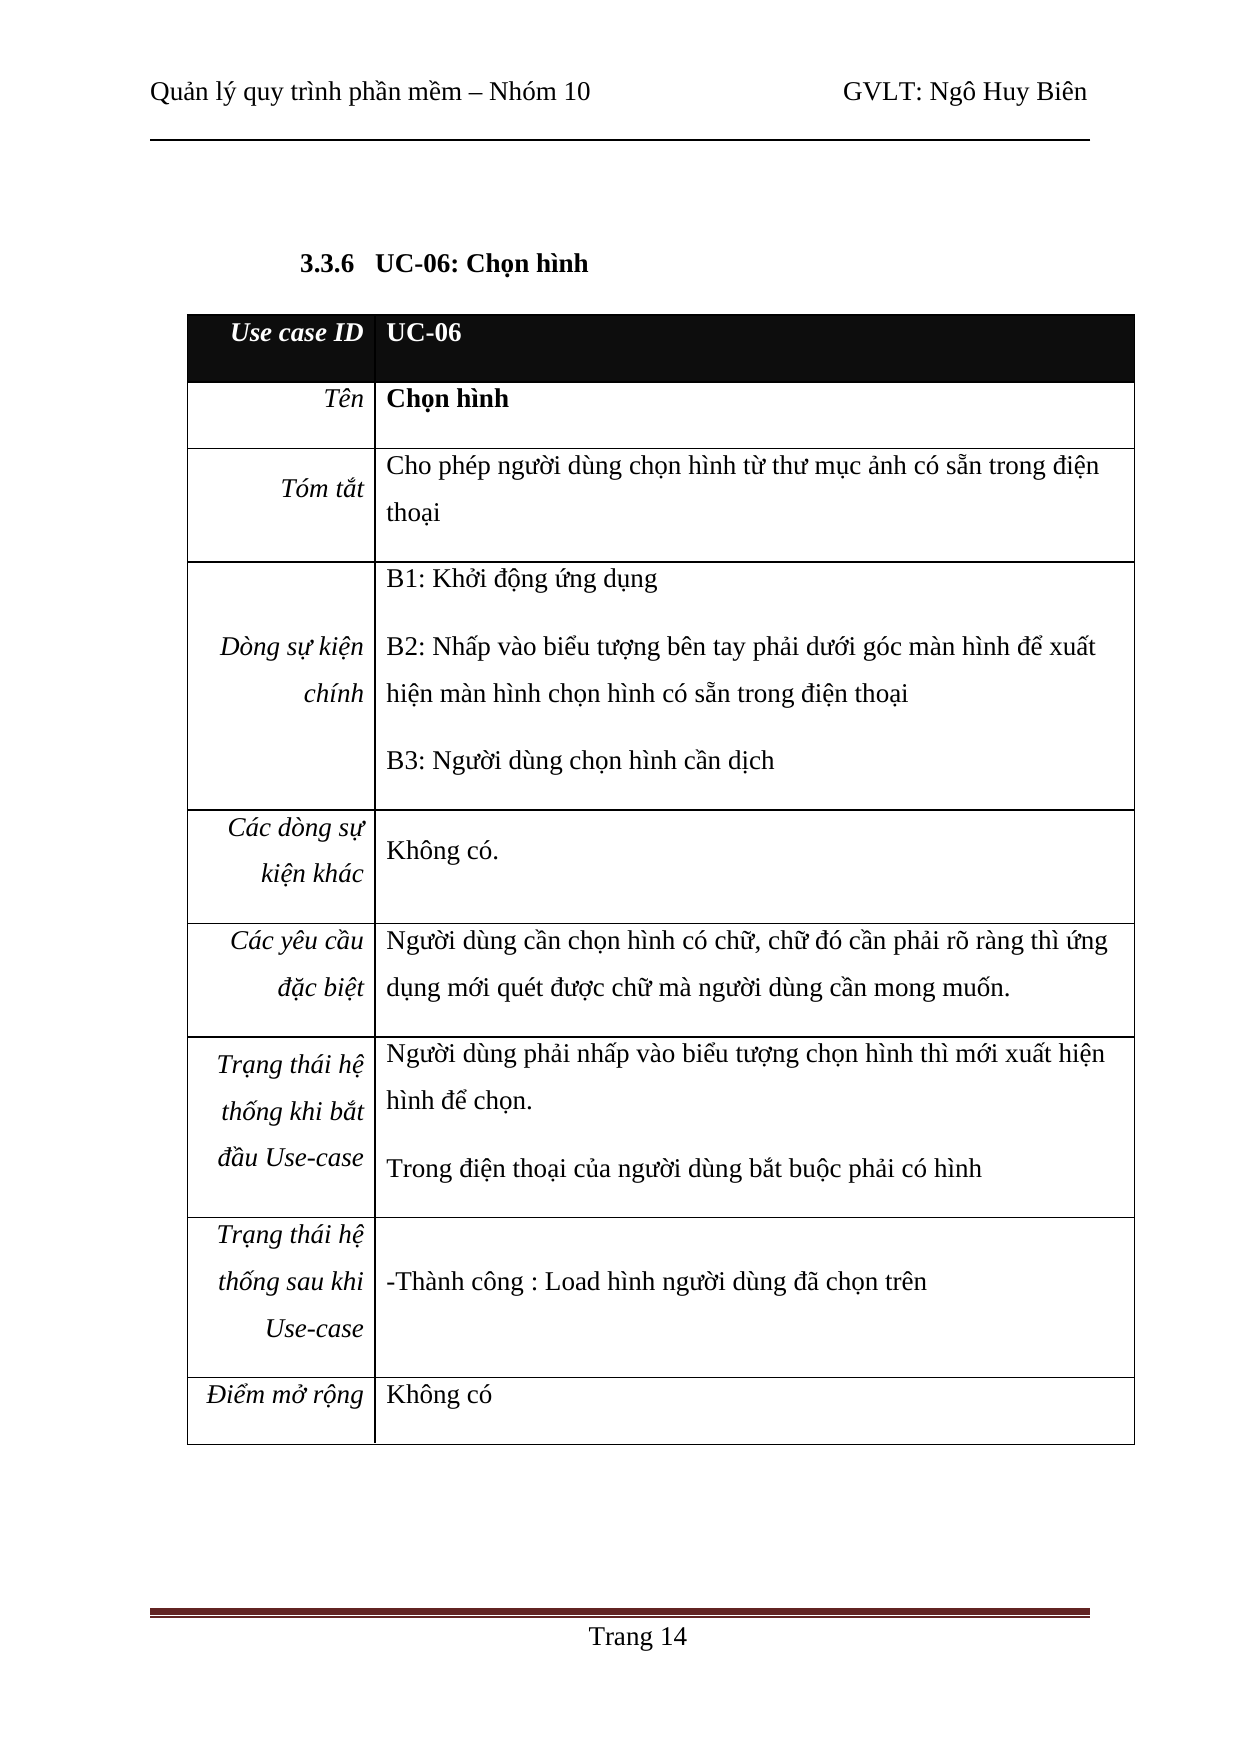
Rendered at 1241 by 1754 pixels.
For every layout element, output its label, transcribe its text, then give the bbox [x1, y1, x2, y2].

table_cell Điểm mở rộng [188, 1378, 374, 1443]
table_cell Tóm tắt [188, 449, 374, 561]
table_cell -Thành công : Load hình người dùng đã chọn trên [376, 1218, 1134, 1377]
table_header UC-06 [376, 316, 1134, 381]
table_cell Trạng thái hệ thống sau khi Use-case [188, 1218, 374, 1377]
table_cell Không có. [376, 811, 1134, 923]
table_cell Chọn hình [376, 383, 1134, 448]
table_cell Trạng thái hệ thống khi bắt đầu Use-case [188, 1038, 374, 1217]
table_cell Dòng sự kiện chính [188, 563, 374, 809]
table_cell Tên [188, 383, 374, 448]
table_cell Các dòng sự kiện khác [188, 811, 374, 923]
table_cell Không có [376, 1378, 1134, 1443]
table_cell Người dùng phải nhấp vào biểu tượng chọn hình thì mới xuất hiện hình để chọn. Trong điện thoại của người dùng bắt buộc phải có hình [376, 1038, 1134, 1217]
list UC-06: Chọn hình [300, 247, 1090, 278]
table_cell Người dùng cần chọn hình có chữ, chữ đó cần phải rõ ràng thì ứng dụng mới quét được chữ mà người dùng cần mong muốn. [376, 924, 1134, 1036]
table_header Use case ID [188, 316, 374, 381]
table_cell Cho phép người dùng chọn hình từ thư mục ảnh có sẵn trong điện thoại [376, 449, 1134, 561]
table_cell B1: Khởi động ứng dụng B2: Nhấp vào biểu tượng bên tay phải dưới góc màn hình để xuất hiện màn hình chọn hình có sẵn trong điện thoại B3: Người dùng chọn hình cần dịch [376, 563, 1134, 809]
table_cell Các yêu cầu đặc biệt [188, 924, 374, 1036]
